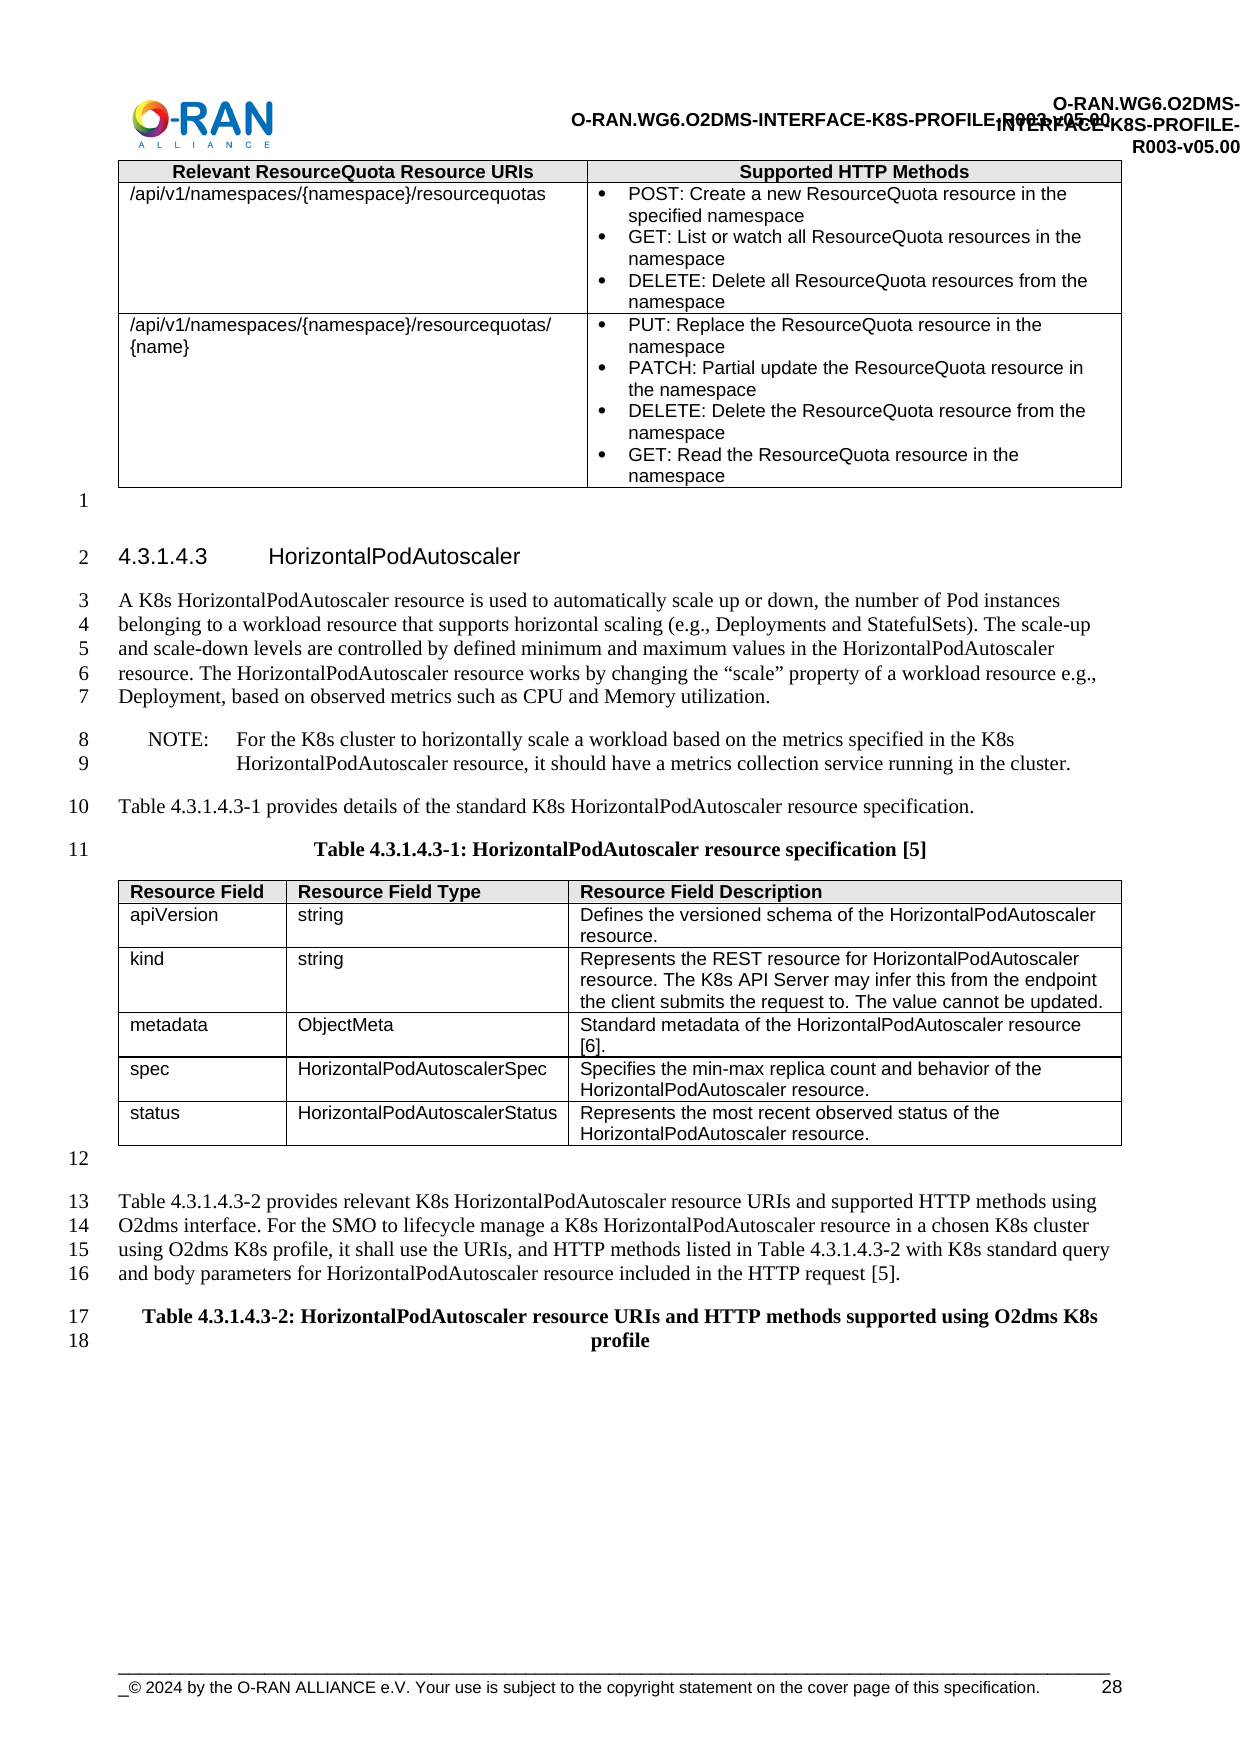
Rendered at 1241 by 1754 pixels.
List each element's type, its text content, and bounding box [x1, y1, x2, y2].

table_cell spec [119, 1058, 286, 1101]
text Table 4.3.1.4.3-2: HorizontalPodAutoscaler resource URIs and HTTP methods supported using O2dms K8s profile [118, 1304, 1122, 1352]
table_cell HorizontalPodAutoscalerStatus [287, 1102, 568, 1145]
text Table 4.3.1.4.3-1 provides details of the standard K8s HorizontalPodAutoscaler resource specification. [118, 794, 1122, 818]
text Table 4.3.1.4.3-2 provides relevant K8s HorizontalPodAutoscaler resource URIs and supported HTTP methods using O2dms interface. For the SMO to lifecycle manage a K8s HorizontalPodAutoscaler resource in a chosen K8s cluster using O2dms K8s profile, it shall use the URIs, and HTTP methods listed in Table 4.3.1.4.3-2 with K8s standard query and body parameters for HorizontalPodAutoscaler resource included in the HTTP request [5]. [118, 1189, 1122, 1285]
table_cell metadata [119, 1013, 286, 1056]
table_cell string [287, 948, 568, 1012]
table_cell /api/v1/namespaces/{namespace}/resourcequotas [119, 183, 587, 313]
table_cell HorizontalPodAutoscalerSpec [287, 1058, 568, 1101]
table_cell Standard metadata of the HorizontalPodAutoscaler resource [6]. [569, 1013, 1121, 1056]
table_cell apiVersion [119, 904, 286, 947]
table_cell status [119, 1102, 286, 1145]
table_cell string [287, 904, 568, 947]
table_cell Represents the most recent observed status of the HorizontalPodAutoscaler resource. [569, 1102, 1121, 1145]
table_cell kind [119, 948, 286, 1012]
table_cell POST: Create a new ResourceQuota resource in the specified namespace GET: List or watch all ResourceQuota resources in the namespace DELETE: Delete all ResourceQuota resources from the namespace [588, 183, 1121, 313]
subtitle HorizontalPodAutoscaler [118, 543, 1122, 569]
table_cell Specifies the min-max replica count and behavior of the HorizontalPodAutoscaler resource. [569, 1058, 1121, 1101]
table_cell Represents the REST resource for HorizontalPodAutoscaler resource. The K8s API Server may infer this from the endpoint the client submits the request to. The value cannot be updated. [569, 948, 1121, 1012]
text Table 4.3.1.4.3-1: HorizontalPodAutoscaler resource specification [5] [118, 837, 1122, 861]
table_cell PUT: Replace the ResourceQuota resource in the namespace PATCH: Partial update the ResourceQuota resource in the namespace DELETE: Delete the ResourceQuota resource from the namespace GET: Read the ResourceQuota resource in the namespace [588, 314, 1121, 487]
table_header Resource Field Type [287, 881, 568, 902]
table_header Relevant ResourceQuota Resource URIs [119, 161, 587, 182]
table_cell Defines the versioned schema of the HorizontalPodAutoscaler resource. [569, 904, 1121, 947]
table_header Resource Field [119, 881, 286, 902]
table_header Supported HTTP Methods [588, 161, 1121, 182]
picture [123, 88, 285, 158]
text A K8s HorizontalPodAutoscaler resource is used to automatically scale up or down, the number of Pod instances belonging to a workload resource that supports horizontal scaling (e.g., Deployments and StatefulSets). The scale-up and scale-down levels are controlled by defined minimum and maximum values in the HorizontalPodAutoscaler resource. The HorizontalPodAutoscaler resource works by changing the “scale” property of a workload resource e.g., Deployment, based on observed metrics such as CPU and Memory utilization. [118, 588, 1122, 708]
table_cell ObjectMeta [287, 1013, 568, 1056]
table_cell /api/v1/namespaces/{namespace}/resourcequotas/ {name} [119, 314, 587, 487]
table_header Resource Field Description [569, 881, 1121, 902]
text NOTE: For the K8s cluster to horizontally scale a workload based on the metrics specified in the K8s HorizontalPodAutoscaler resource, it should have a metrics collection service running in the cluster. [148, 727, 1122, 775]
